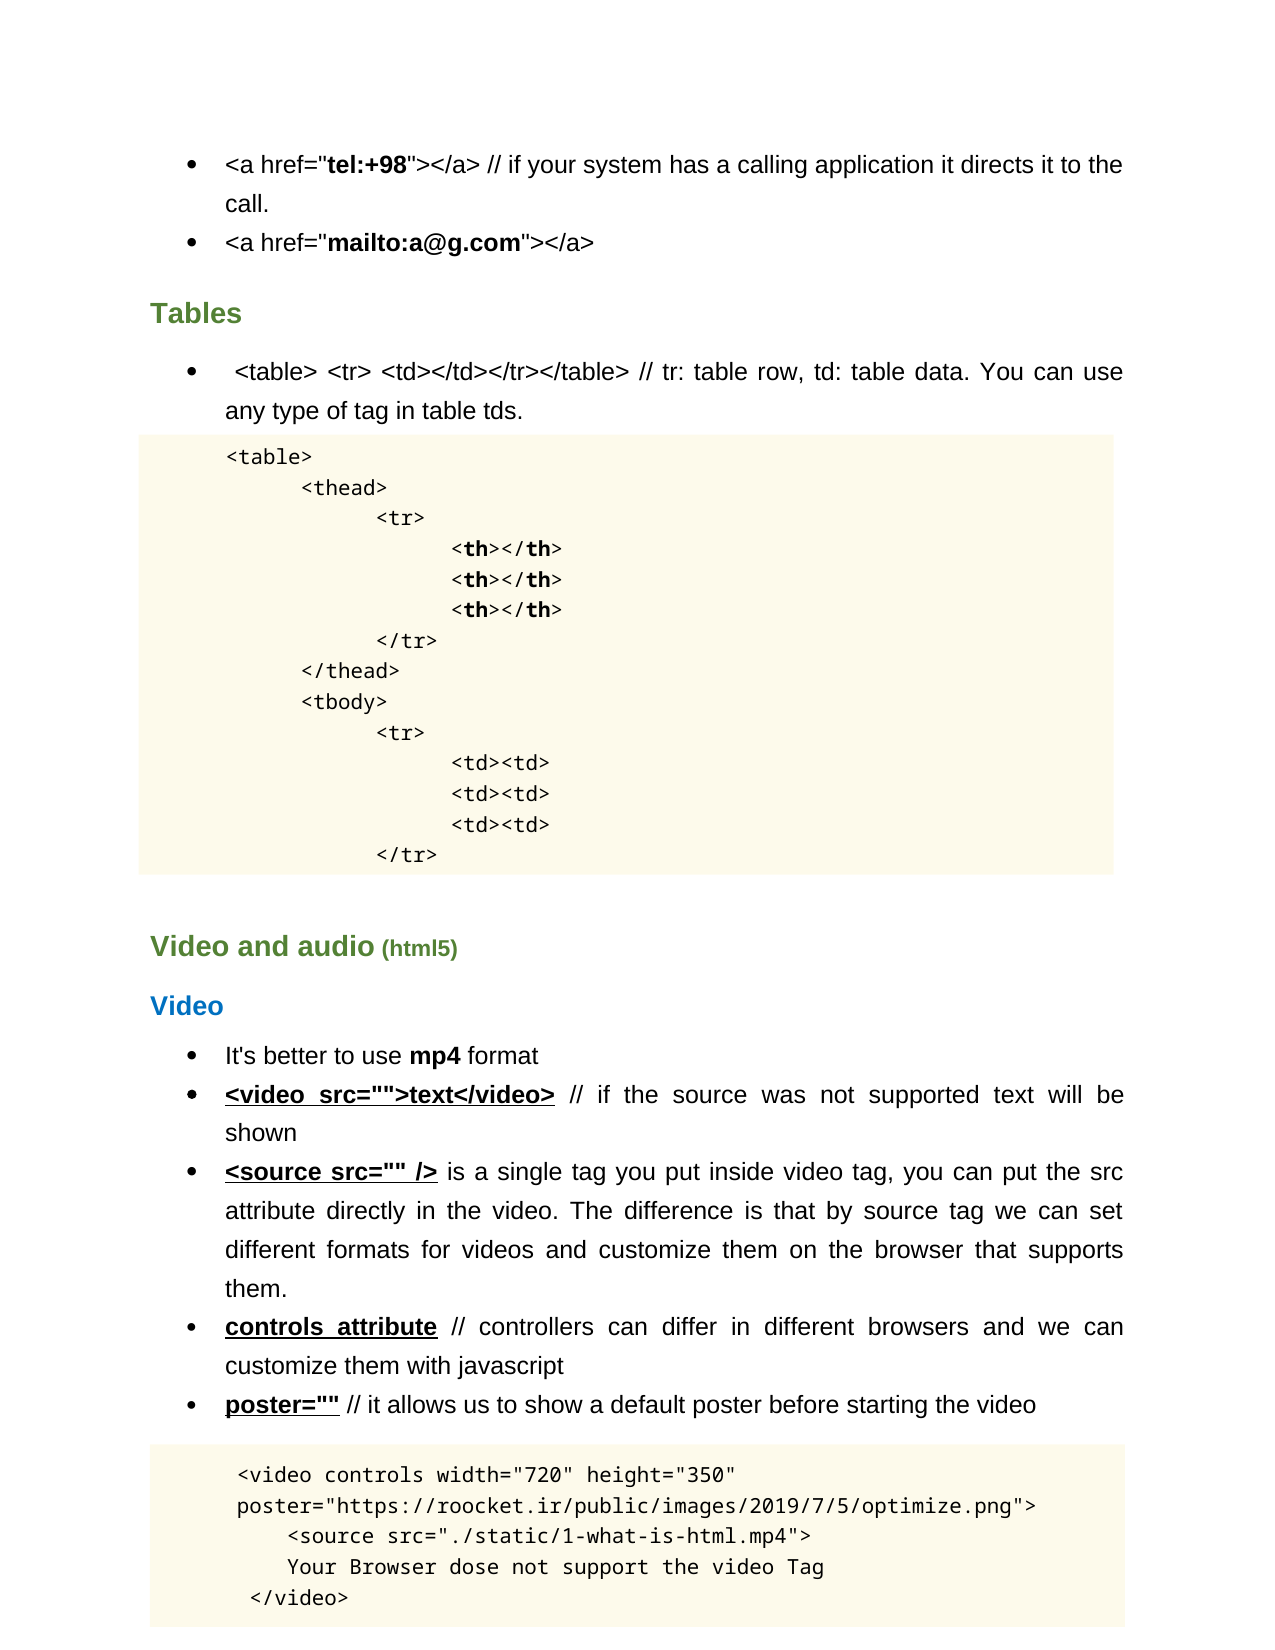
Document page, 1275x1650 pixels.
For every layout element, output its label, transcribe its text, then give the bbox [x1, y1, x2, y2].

list <a href="tel:+98"></a> // if your system has a calling application it directs it to the call. [187, 150, 1125, 218]
list <video src="">text</video> // if the source was not supported text will be shown [187, 1079, 1125, 1147]
list It's better to use mp4 format [187, 1041, 1125, 1069]
text Video [150, 990, 1125, 1022]
subtitle Tables [150, 296, 1125, 329]
subtitle Video and audio (html5) [150, 929, 1125, 963]
list controls attribute // controllers can differ in different browsers and we can customize them with javascript [187, 1312, 1125, 1380]
list <source src="" /> is a single tag you put inside video tag, you can put the src attribute directly in the video. The difference is that by source tag we can set different formats for videos and customize them on the browser that supports them. [187, 1157, 1125, 1302]
list <a href="mailto:a@g.com"></a> [187, 228, 1125, 256]
list poster="" // it allows us to show a default poster before starting the video [187, 1390, 1125, 1418]
list <table> <tr> <td></td></tr></table> // tr: table row, td: table data. You can use any type of tag in table tds. [187, 357, 1125, 424]
